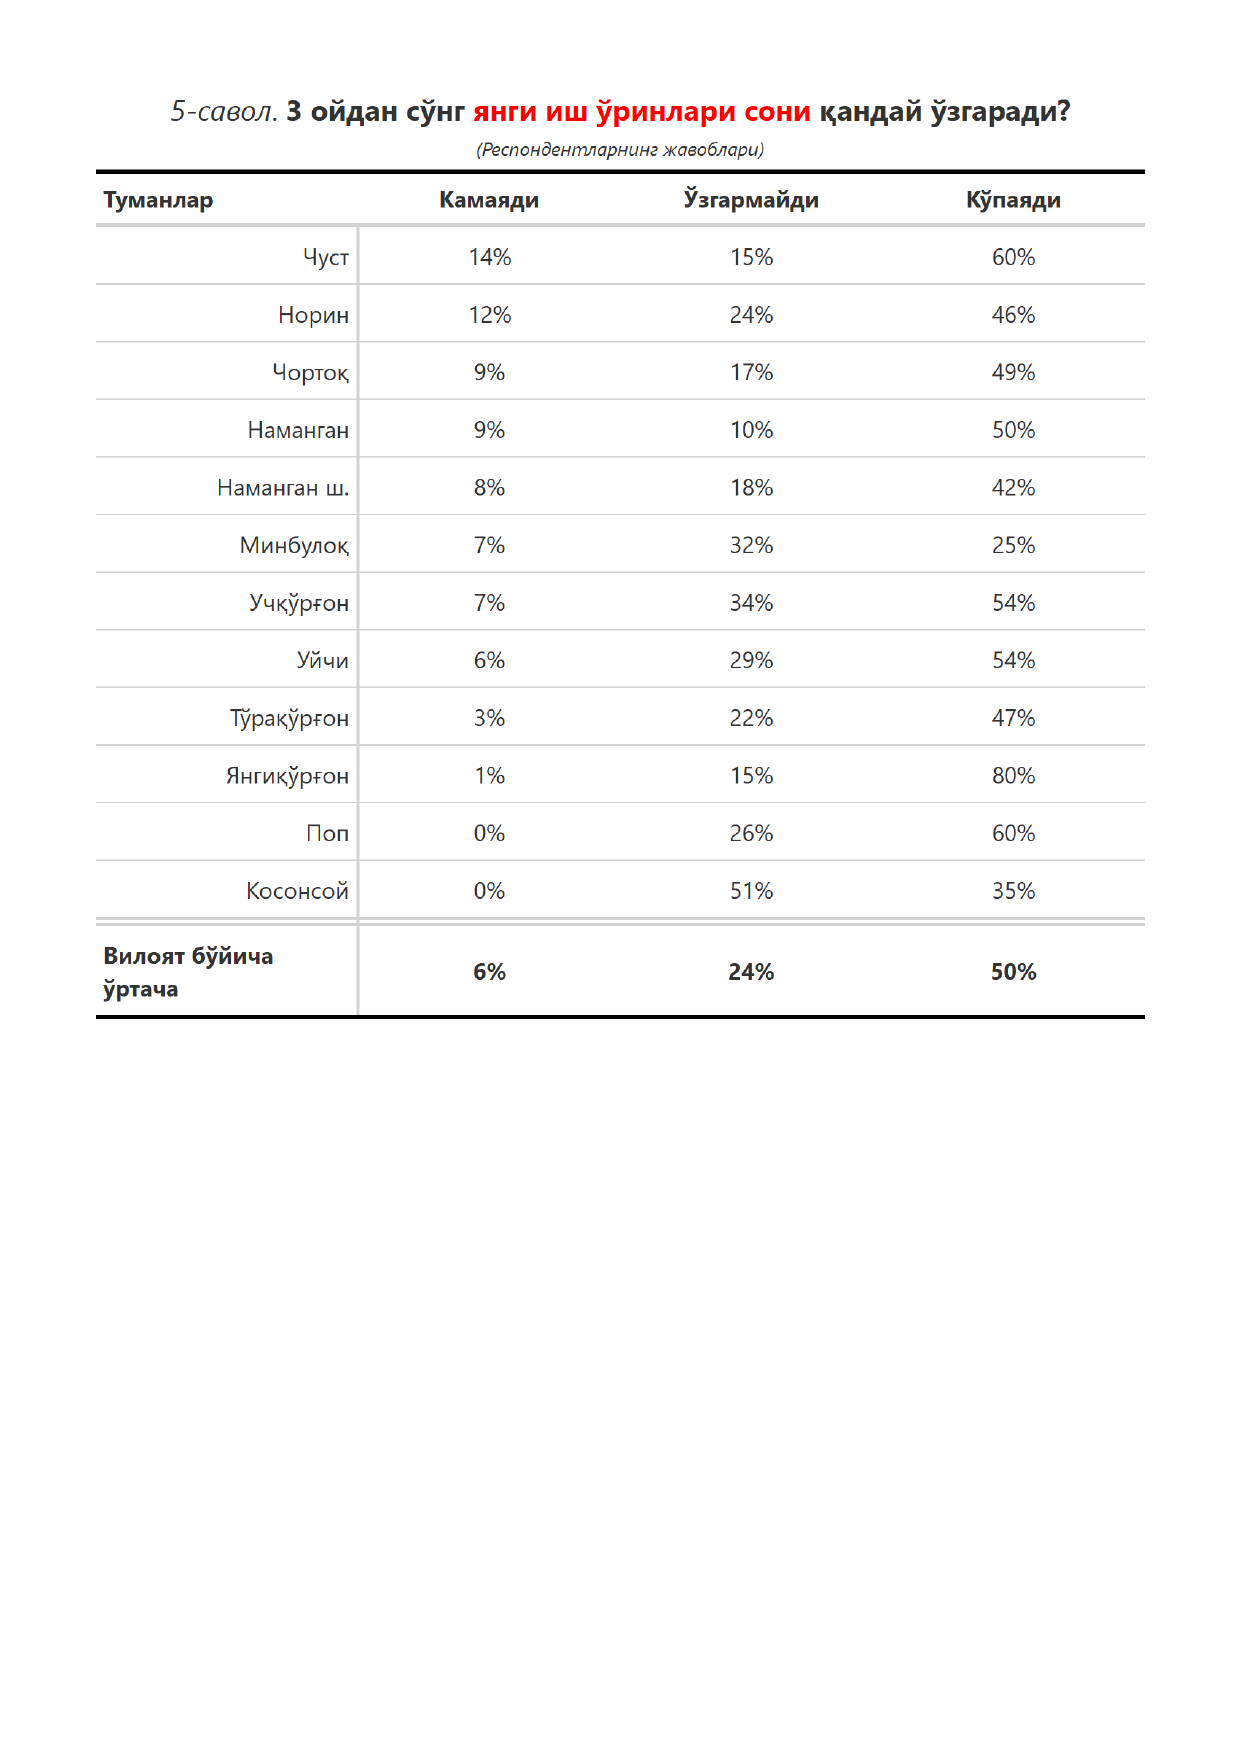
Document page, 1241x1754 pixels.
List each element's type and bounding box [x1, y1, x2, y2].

picture [88, 73, 1152, 1026]
